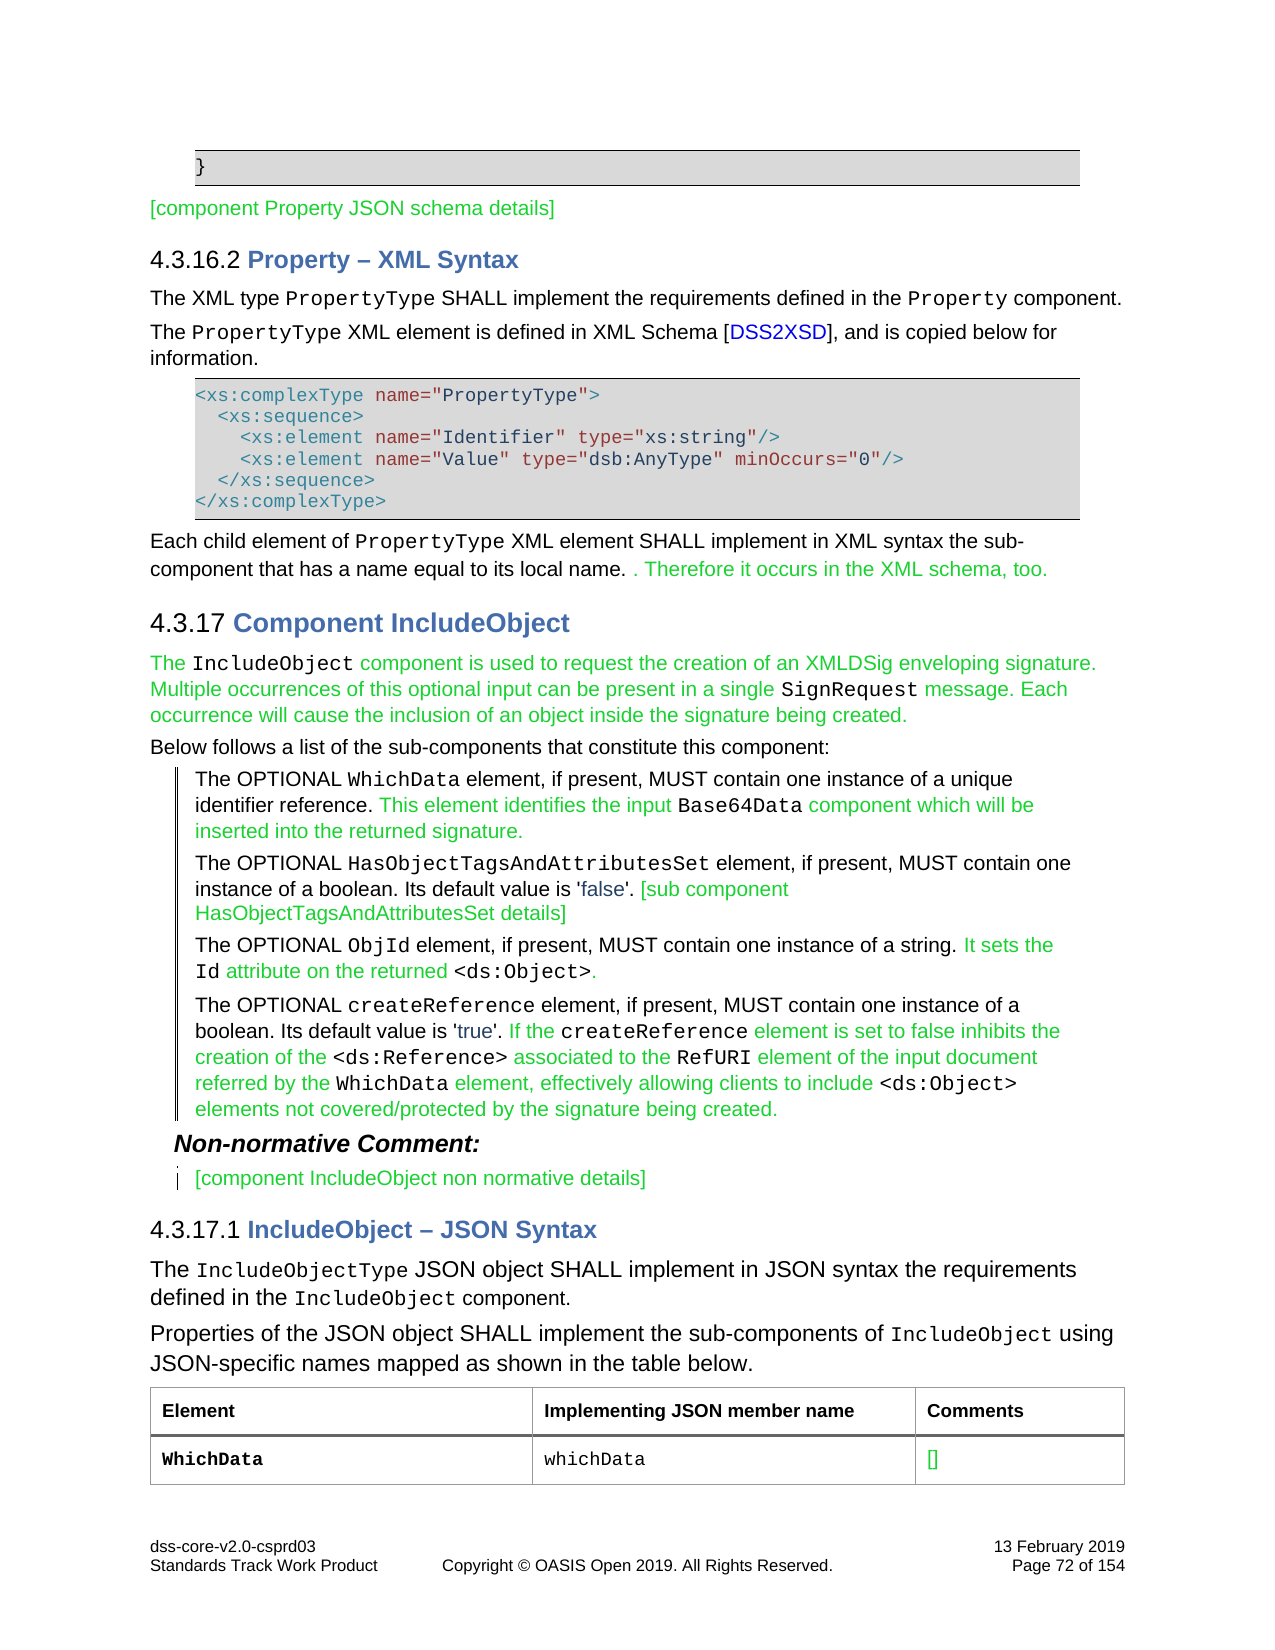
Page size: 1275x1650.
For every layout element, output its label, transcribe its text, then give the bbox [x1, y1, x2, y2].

text The PropertyType XML element is defined in XML Schema [DSS2XSD], and is copied below for information. [150, 320, 1125, 370]
subtitle IncludeObject – JSON Syntax [150, 1215, 1125, 1244]
text <xs:complexType name="PropertyType"> [195, 379, 1080, 399]
text <xs:sequence> [195, 399, 1080, 421]
text The OPTIONAL HasObjectTagsAndAttributesSet element, if present, MUST contain one instance of a boolean. Its default value is 'false'. [178, 851, 1080, 925]
subtitle Component IncludeObject [150, 607, 1125, 638]
text The OPTIONAL ObjId element, if present, MUST contain one instance of a string. [178, 933, 1080, 985]
text Properties of the JSON object SHALL implement the sub-components of IncludeObject using JSON-specific names mapped as shown in the table below. [150, 1320, 1125, 1376]
text </xs:complexType> [195, 484, 1080, 519]
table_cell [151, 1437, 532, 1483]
text The OPTIONAL createReference element, if present, MUST contain one instance of a boolean. Its default value is 'true'. [178, 993, 1080, 1121]
text Below follows a list of the sub-components that constitute this component: [150, 735, 1125, 759]
text <xs:element name="Identifier" type="xs:string"/> [195, 421, 1080, 442]
subtitle Non-normative Comment: [174, 1129, 1125, 1158]
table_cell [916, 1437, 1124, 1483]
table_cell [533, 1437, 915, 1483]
text <xs:element name="Value" type="dsb:AnyType" minOccurs="0"/> [195, 442, 1080, 463]
subtitle Property – XML Syntax [150, 245, 1125, 273]
text </xs:sequence> [195, 463, 1080, 484]
text The OPTIONAL WhichData element, if present, MUST contain one instance of a unique identifier reference. [178, 767, 1080, 843]
text Each child element of PropertyType XML element SHALL implement in XML syntax the sub-component that has a name equal to its local name. [150, 529, 1125, 580]
text The XML type PropertyType SHALL implement the requirements defined in the Property component. [150, 286, 1125, 312]
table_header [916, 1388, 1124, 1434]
text The IncludeObjectType JSON object SHALL implement in JSON syntax the requirements defined in the IncludeObject component. [150, 1256, 1125, 1312]
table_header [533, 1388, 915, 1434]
text } [195, 151, 1080, 185]
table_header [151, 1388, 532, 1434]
